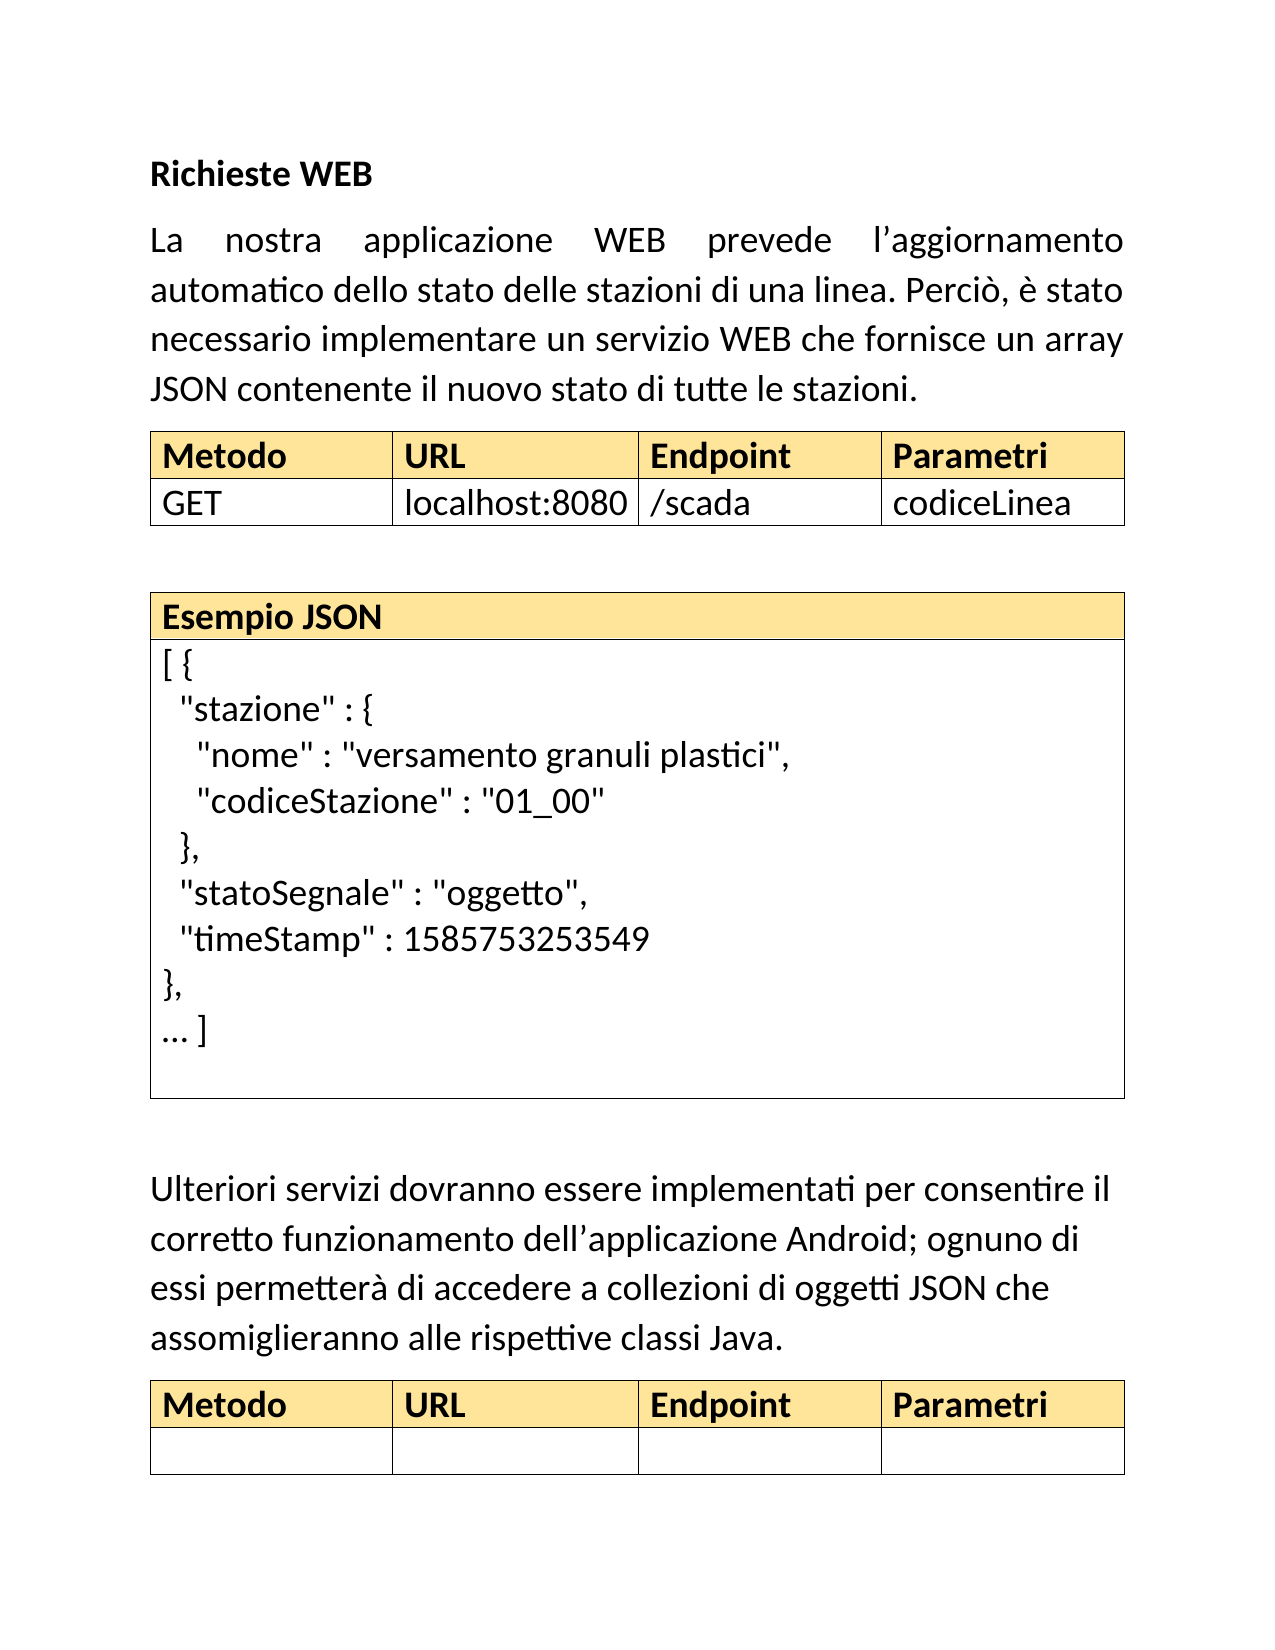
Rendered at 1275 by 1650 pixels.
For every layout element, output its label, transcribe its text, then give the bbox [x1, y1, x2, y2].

table_cell localhost:8080 [393, 479, 638, 524]
table_header Metodo [151, 432, 392, 478]
table_header Esempio JSON [151, 593, 1124, 638]
table_header Endpoint [639, 432, 881, 478]
table_header URL [393, 1381, 638, 1427]
table_cell [882, 1428, 1124, 1473]
table_header URL [393, 432, 638, 478]
table_cell GET [151, 479, 392, 524]
table_header Metodo [151, 1381, 392, 1427]
table_header Endpoint [639, 1381, 881, 1427]
table_header Parametri [882, 432, 1124, 478]
table_cell [639, 1428, 881, 1473]
table_cell codiceLinea [882, 479, 1124, 524]
text Richieste WEB [150, 150, 1125, 196]
table_cell [393, 1428, 638, 1473]
text La nostra applicazione WEB prevede l’aggiornamento automatico dello stato delle stazioni di una linea. Perciò, è stato necessario implementare un servizio WEB che fornisce un array JSON contenente il nuovo stato di tutte le stazioni. [150, 216, 1125, 410]
text Ulteriori servizi dovranno essere implementati per consentire il corretto funzionamento dell’applicazione Android; ognuno di essi permetterà di accedere a collezioni di oggetti JSON che assomiglieranno alle rispettive classi Java. [150, 1165, 1125, 1359]
table_cell [151, 1428, 392, 1473]
table_cell [ { "stazione" : { "nome" : "versamento granuli plastici", "codiceStazione" : "01_00" }, "statoSegnale" : "oggetto", "timeStamp" : 1585753253549 }, … ] [151, 640, 1124, 1098]
table_header Parametri [882, 1381, 1124, 1427]
table_cell /scada [639, 479, 881, 524]
